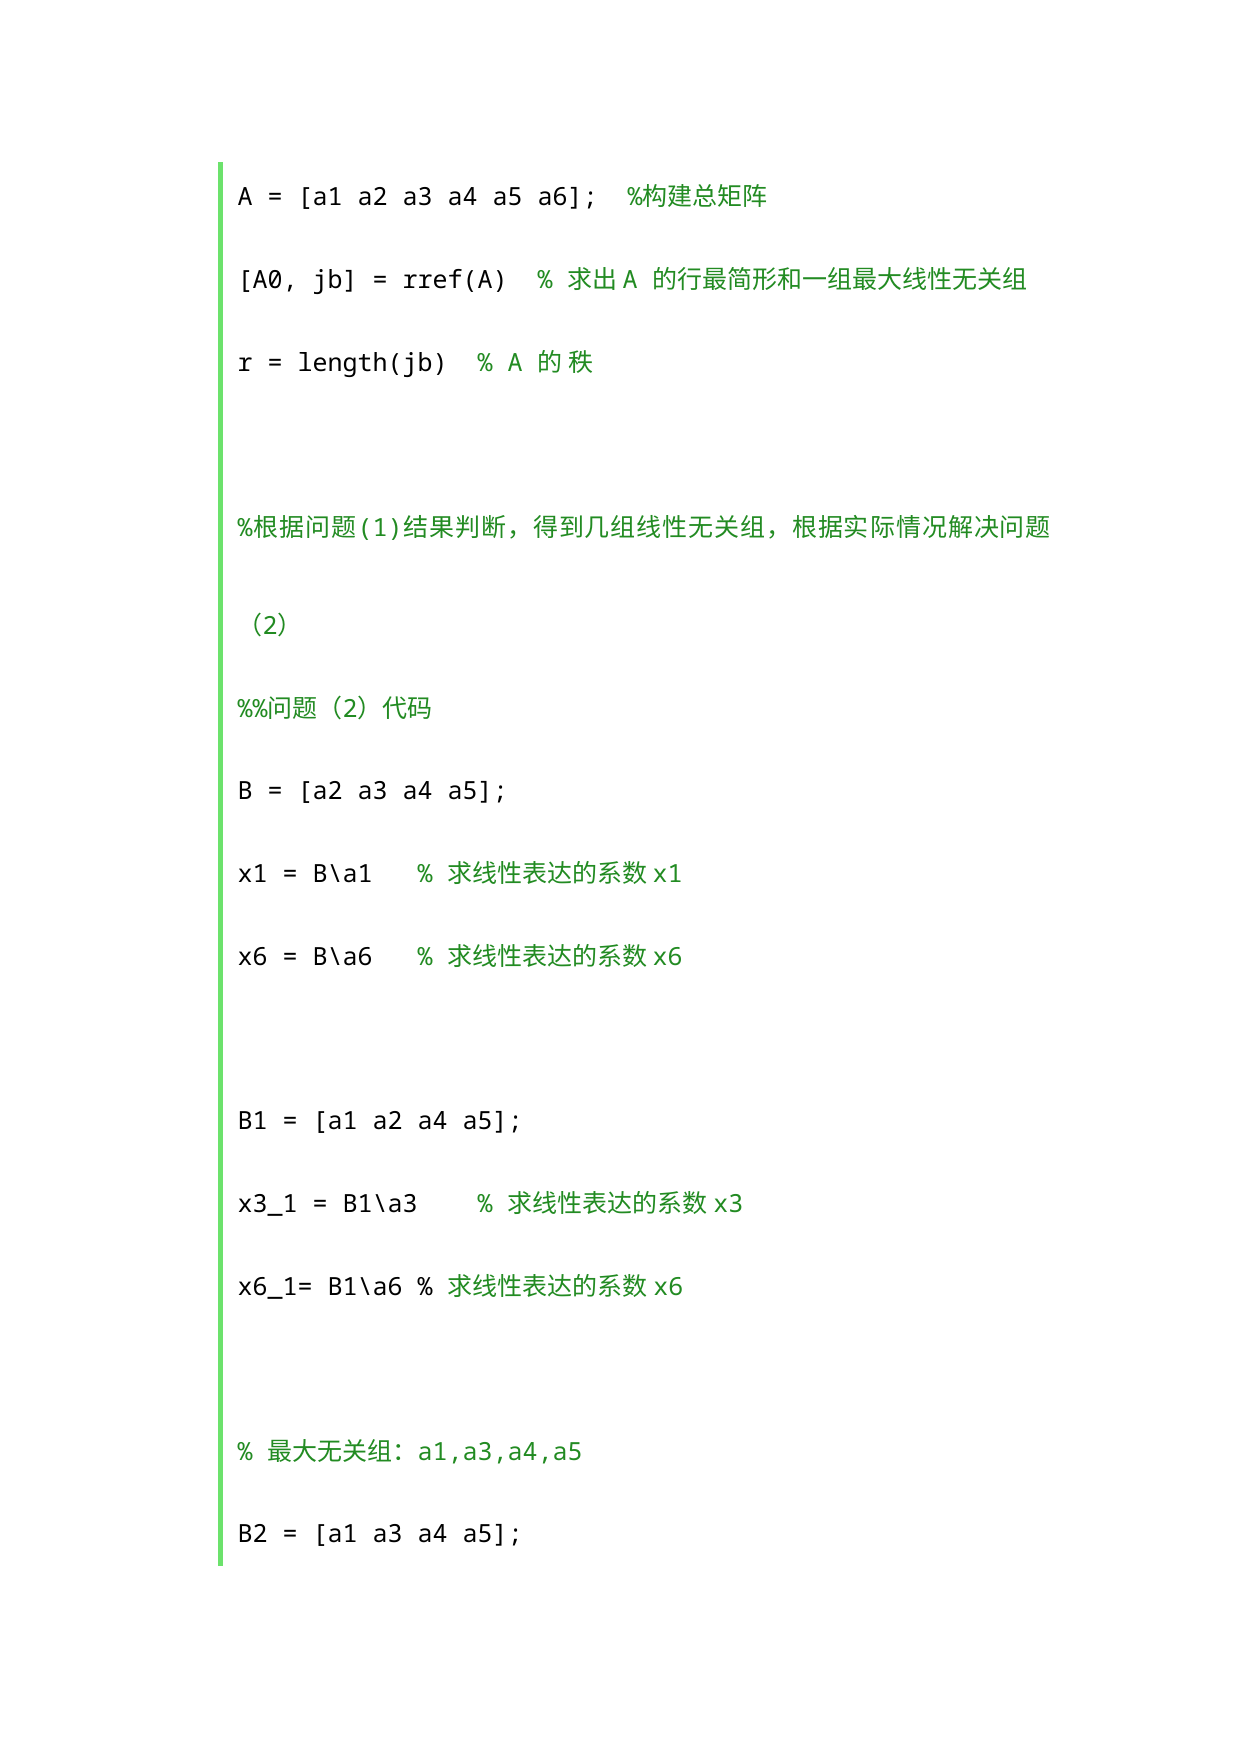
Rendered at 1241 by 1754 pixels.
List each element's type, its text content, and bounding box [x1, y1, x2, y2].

text x1 = B\a1 % 求线性表达的系数x1 [223, 839, 1053, 904]
text x6_1= B1\a6 % 求线性表达的系数 x6 [223, 1252, 1053, 1317]
text % 最大无关组：a1,a3,a4,a5 [223, 1417, 1053, 1482]
text %%问题（2）代码 [223, 674, 1053, 739]
text B2 = [a1 a3 a4 a5]; [223, 1501, 1053, 1566]
text B = [a2 a3 a4 a5]; [223, 757, 1053, 822]
text A = [a1 a2 a3 a4 a5 a6]; %构建总矩阵 [223, 162, 1053, 227]
text r = length(jb) % A 的 秩 [223, 328, 1053, 393]
text [A0, jb] = rref(A) % 求出A 的行最简形和一组最大线性无关组 [223, 245, 1053, 310]
text %根据问题(1)结果判断，得到几组线性无关组，根据实际情况解决问题（2） [223, 493, 1053, 656]
text x3_1 = B1\a3 % 求线性表达的系数 x3 [223, 1169, 1053, 1234]
text x6 = B\a6 % 求线性表达的系数x6 [223, 922, 1053, 987]
text B1 = [a1 a2 a4 a5]; [223, 1087, 1053, 1152]
